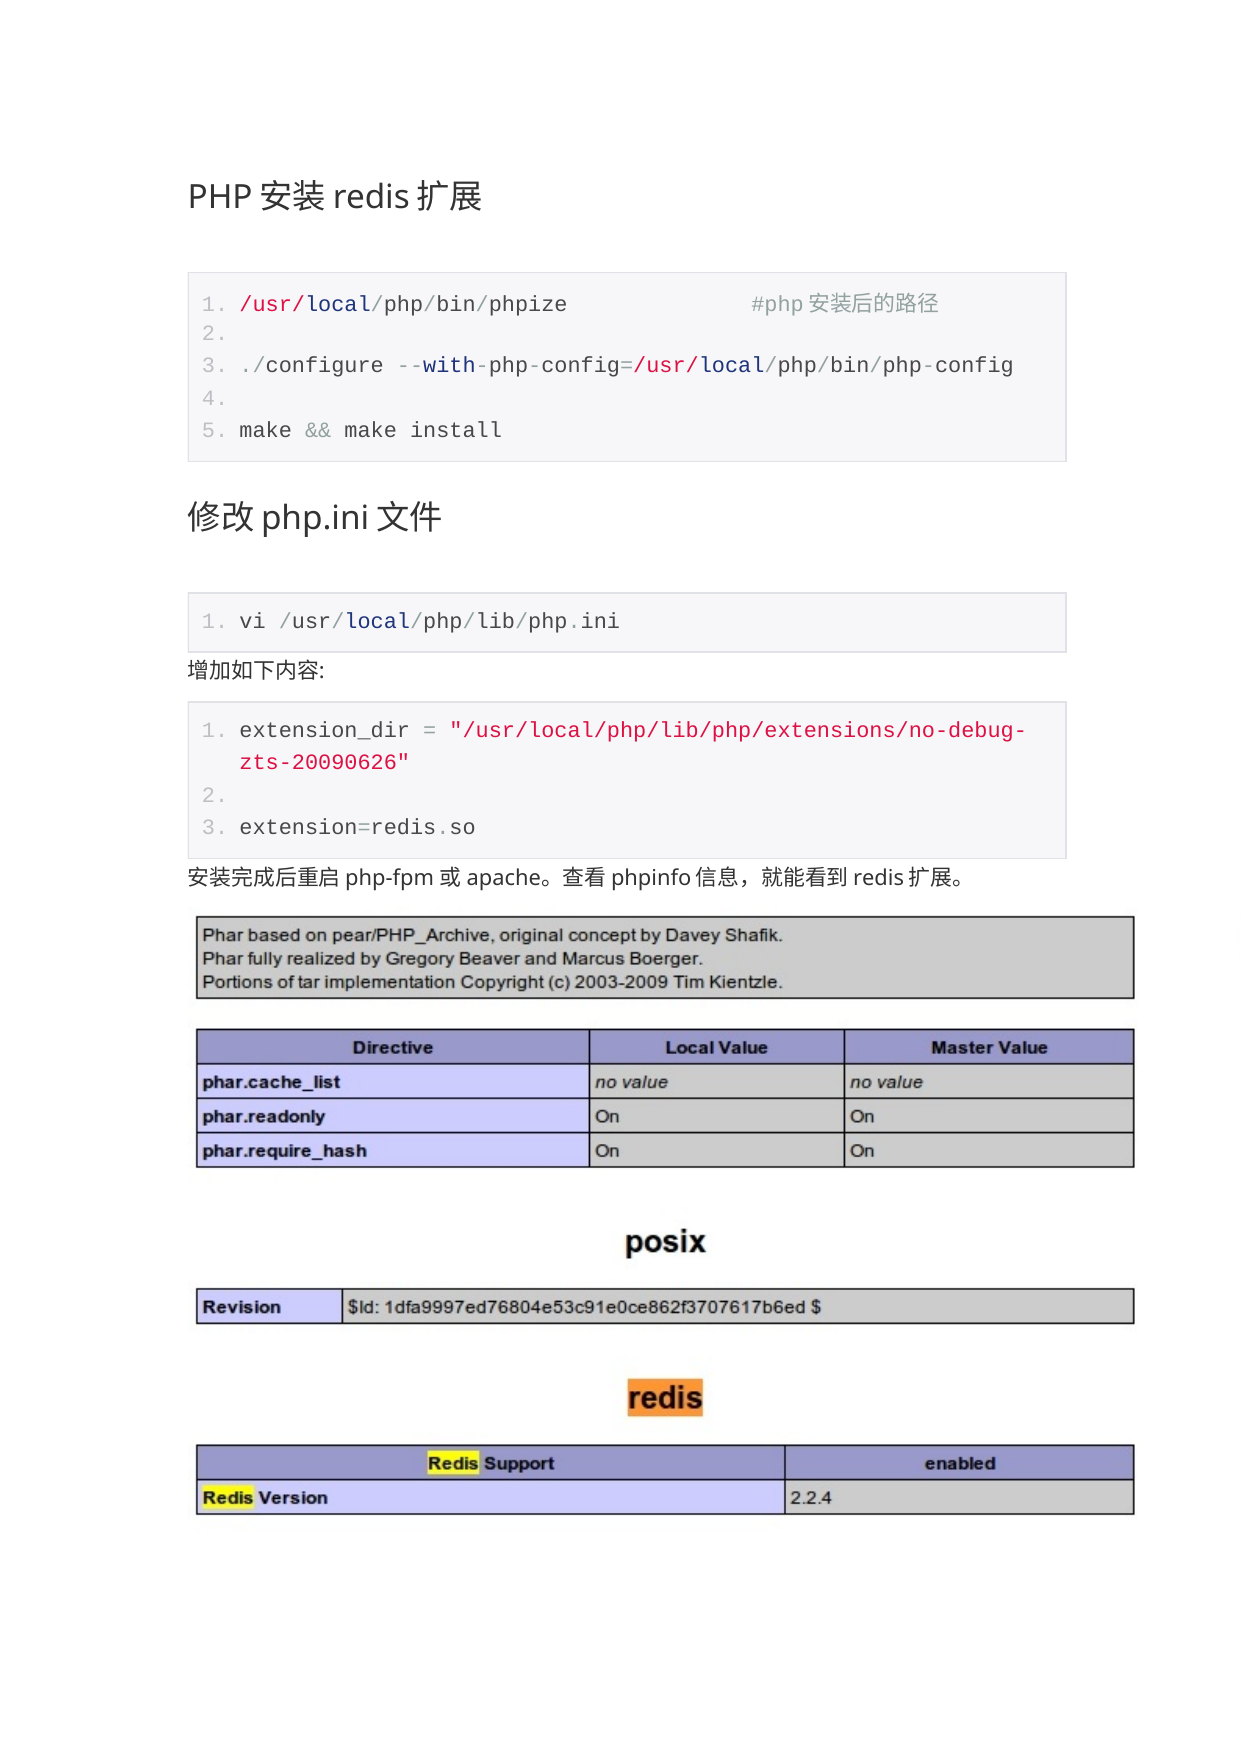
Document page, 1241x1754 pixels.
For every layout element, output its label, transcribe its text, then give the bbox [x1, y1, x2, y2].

text 增加如下内容: [187, 653, 1053, 685]
subtitle 修改php.ini文件 [187, 483, 1053, 548]
list ./configure --with-php-config=/usr/local/php/bin/php-config [189, 337, 1065, 369]
list extension=redis.so [189, 798, 1065, 858]
picture [187, 907, 1241, 1562]
list extension_dir = "/usr/local/php/lib/php/extensions/no-debug-zts-20090626" [189, 703, 1065, 766]
subtitle PHP安装redis扩展 [187, 162, 1053, 227]
text 安装完成后重启php-fpm 或 apache。查看phpinfo信息，就能看到redis扩展。 [187, 859, 1053, 892]
list vi /usr/local/php/lib/php.ini [189, 594, 1065, 651]
list make && make install [189, 402, 1065, 461]
list /usr/local/php/bin/phpize #php安装后的路径 [189, 273, 1065, 304]
